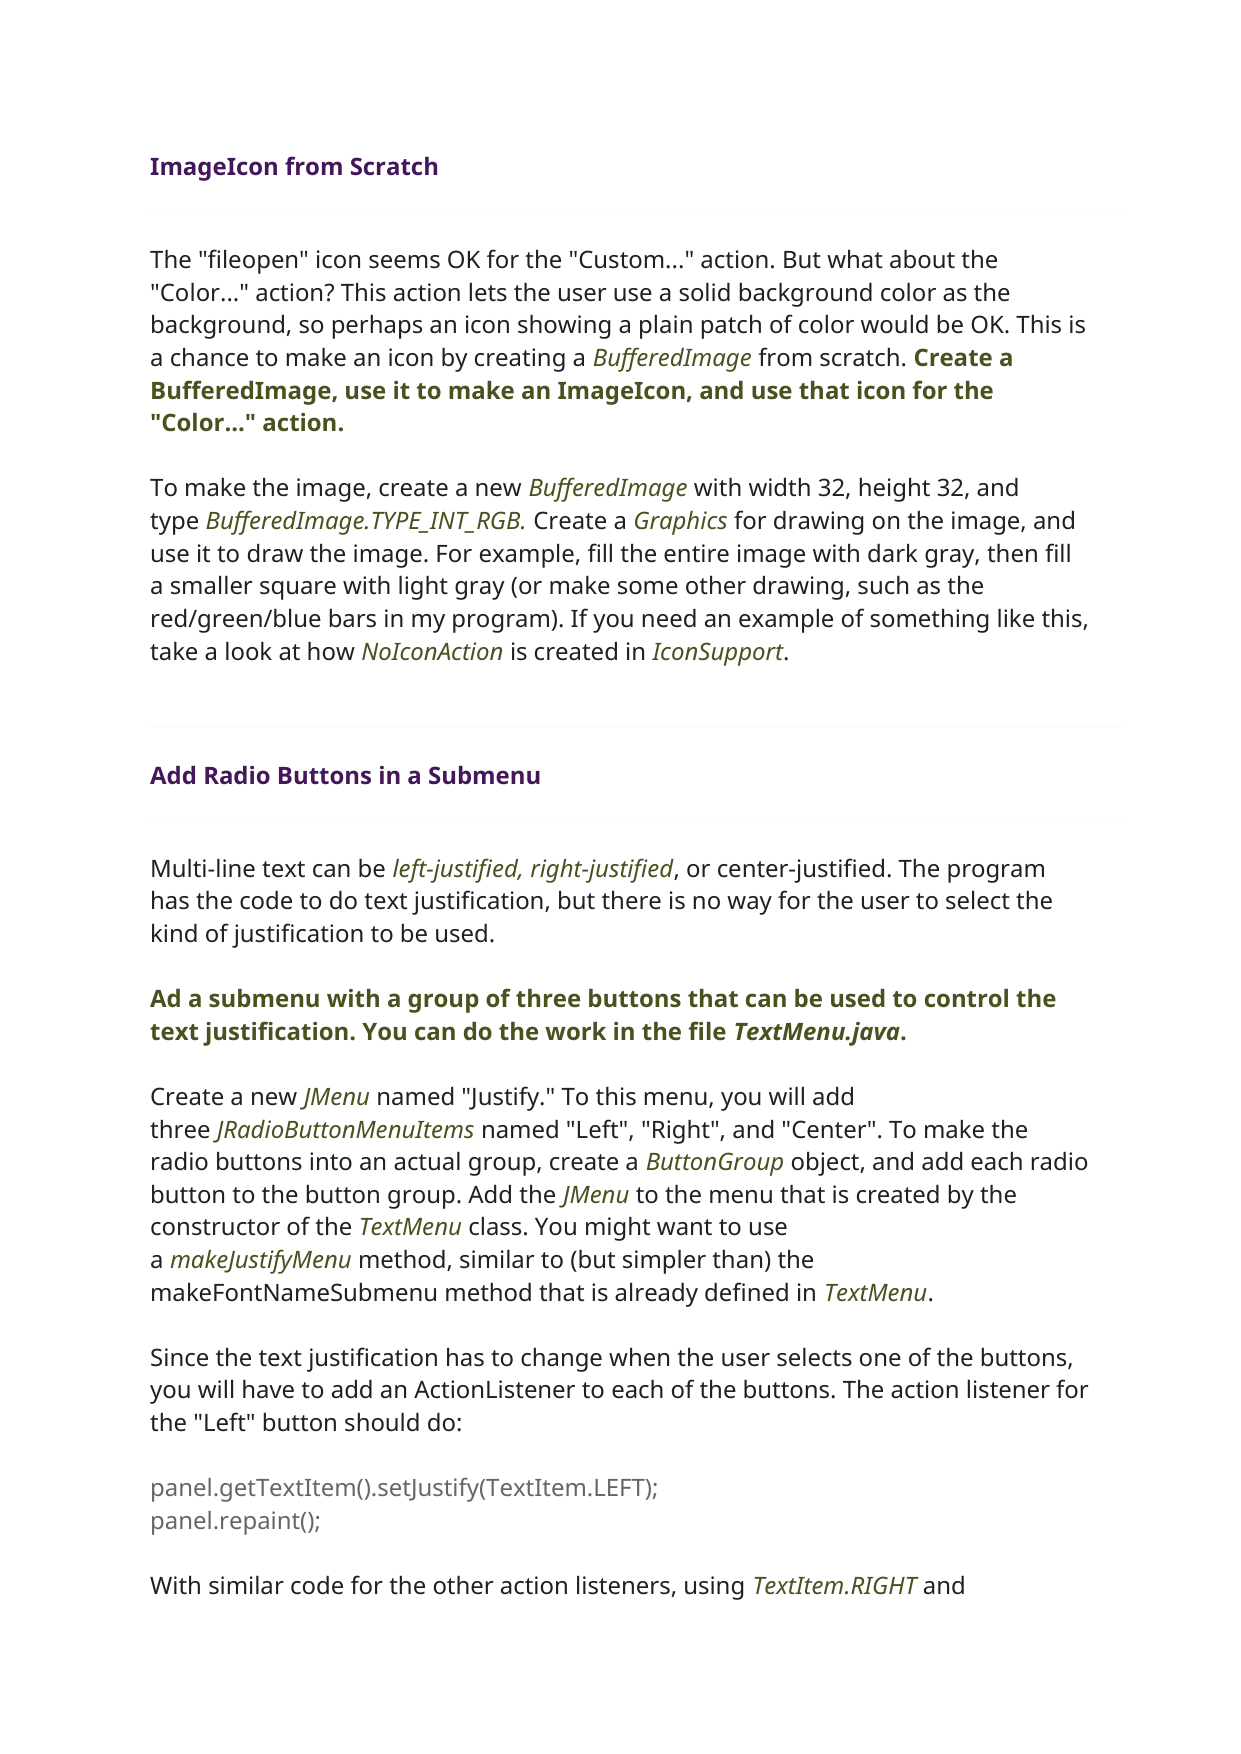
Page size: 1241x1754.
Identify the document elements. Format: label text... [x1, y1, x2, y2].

text ImageIcon from Scratch [150, 150, 1090, 183]
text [150, 852, 1090, 1601]
text Add Radio Buttons in a Submenu [150, 758, 1090, 791]
text The "fileopen" icon seems OK for the "Custom..." action. But what about the "Color..." action? This action lets the user use a solid background color as the background, so perhaps an icon showing a plain patch of color would be OK. This is a chance to make an icon by creating a BufferedImage from scratch. Create a BufferedImage, use it to make an ImageIcon, and use that icon for the "Color..." action. To make the image, create a new BufferedImage with width 32, height 32, and type BufferedImage.TYPE_INT_RGB. Create a Graphics for drawing on the image, and use it to draw the image. For example, fill the entire image with dark gray, then fill a smaller square with light gray (or make some other drawing, such as the red/green/blue bars in my program). If you need an example of something like this, take a look at how NoIconAction is created in IconSupport. [150, 243, 1090, 698]
